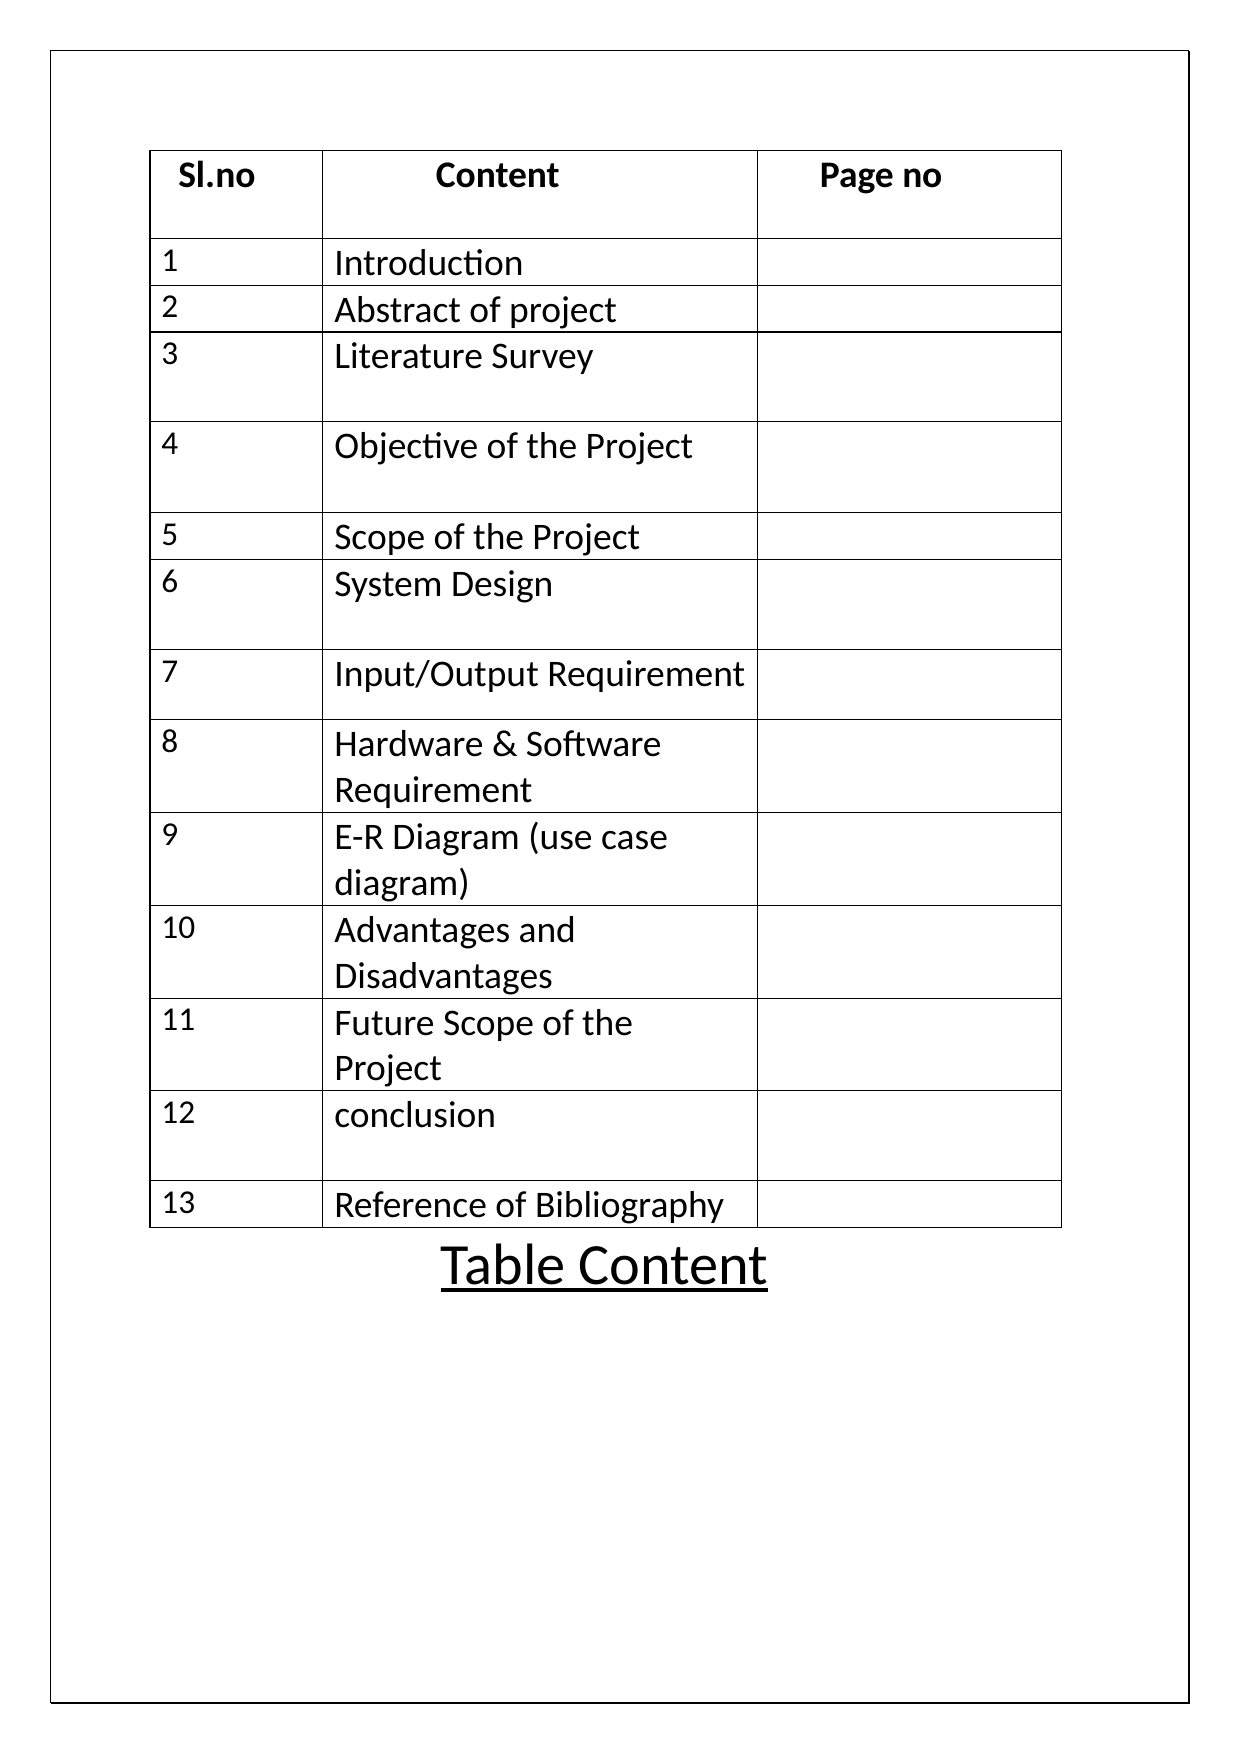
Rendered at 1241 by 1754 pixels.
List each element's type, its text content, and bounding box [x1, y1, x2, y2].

table_cell 13 [151, 1181, 322, 1227]
table_cell Abstract of project [323, 286, 757, 331]
table_cell 2 [151, 286, 322, 331]
table_cell [758, 286, 1061, 331]
table_cell Advantages and Disadvantages [323, 906, 757, 997]
table_cell 3 [151, 333, 322, 421]
table_cell [758, 720, 1061, 812]
table_cell 10 [151, 906, 322, 997]
table_cell 7 [151, 650, 322, 719]
table_cell 4 [151, 422, 322, 512]
table_header Page no [758, 151, 1061, 238]
table_cell Literature Survey [323, 333, 757, 421]
table_cell Reference of Bibliography [323, 1181, 757, 1227]
table_cell 5 [151, 513, 322, 559]
table_cell [758, 999, 1061, 1090]
table_cell E-R Diagram (use case diagram) [323, 813, 757, 905]
table_cell [758, 906, 1061, 997]
table_cell [758, 513, 1061, 559]
table_cell Input/Output Requirement [323, 650, 757, 719]
table_cell [758, 1181, 1061, 1227]
table_cell [758, 239, 1061, 284]
table_header Sl.no [151, 151, 322, 238]
table_header Content [323, 151, 757, 238]
table_cell 11 [151, 999, 322, 1090]
table_cell 9 [151, 813, 322, 905]
table_cell conclusion [323, 1091, 757, 1180]
table_cell Hardware & Software Requirement [323, 720, 757, 812]
table_cell [758, 422, 1061, 512]
table_cell Future Scope of the Project [323, 999, 757, 1090]
table_cell System Design [323, 560, 757, 649]
table_cell Introduction [323, 239, 757, 284]
table_cell [758, 333, 1061, 421]
text Table Content [150, 1228, 1089, 1299]
table_cell Scope of the Project [323, 513, 757, 559]
table_cell 6 [151, 560, 322, 649]
table_cell [758, 650, 1061, 719]
table_cell 12 [151, 1091, 322, 1180]
table_cell [758, 813, 1061, 905]
table_cell [758, 560, 1061, 649]
table_cell 8 [151, 720, 322, 812]
table_cell [758, 1091, 1061, 1180]
table_cell 1 [151, 239, 322, 284]
table_cell Objective of the Project [323, 422, 757, 512]
